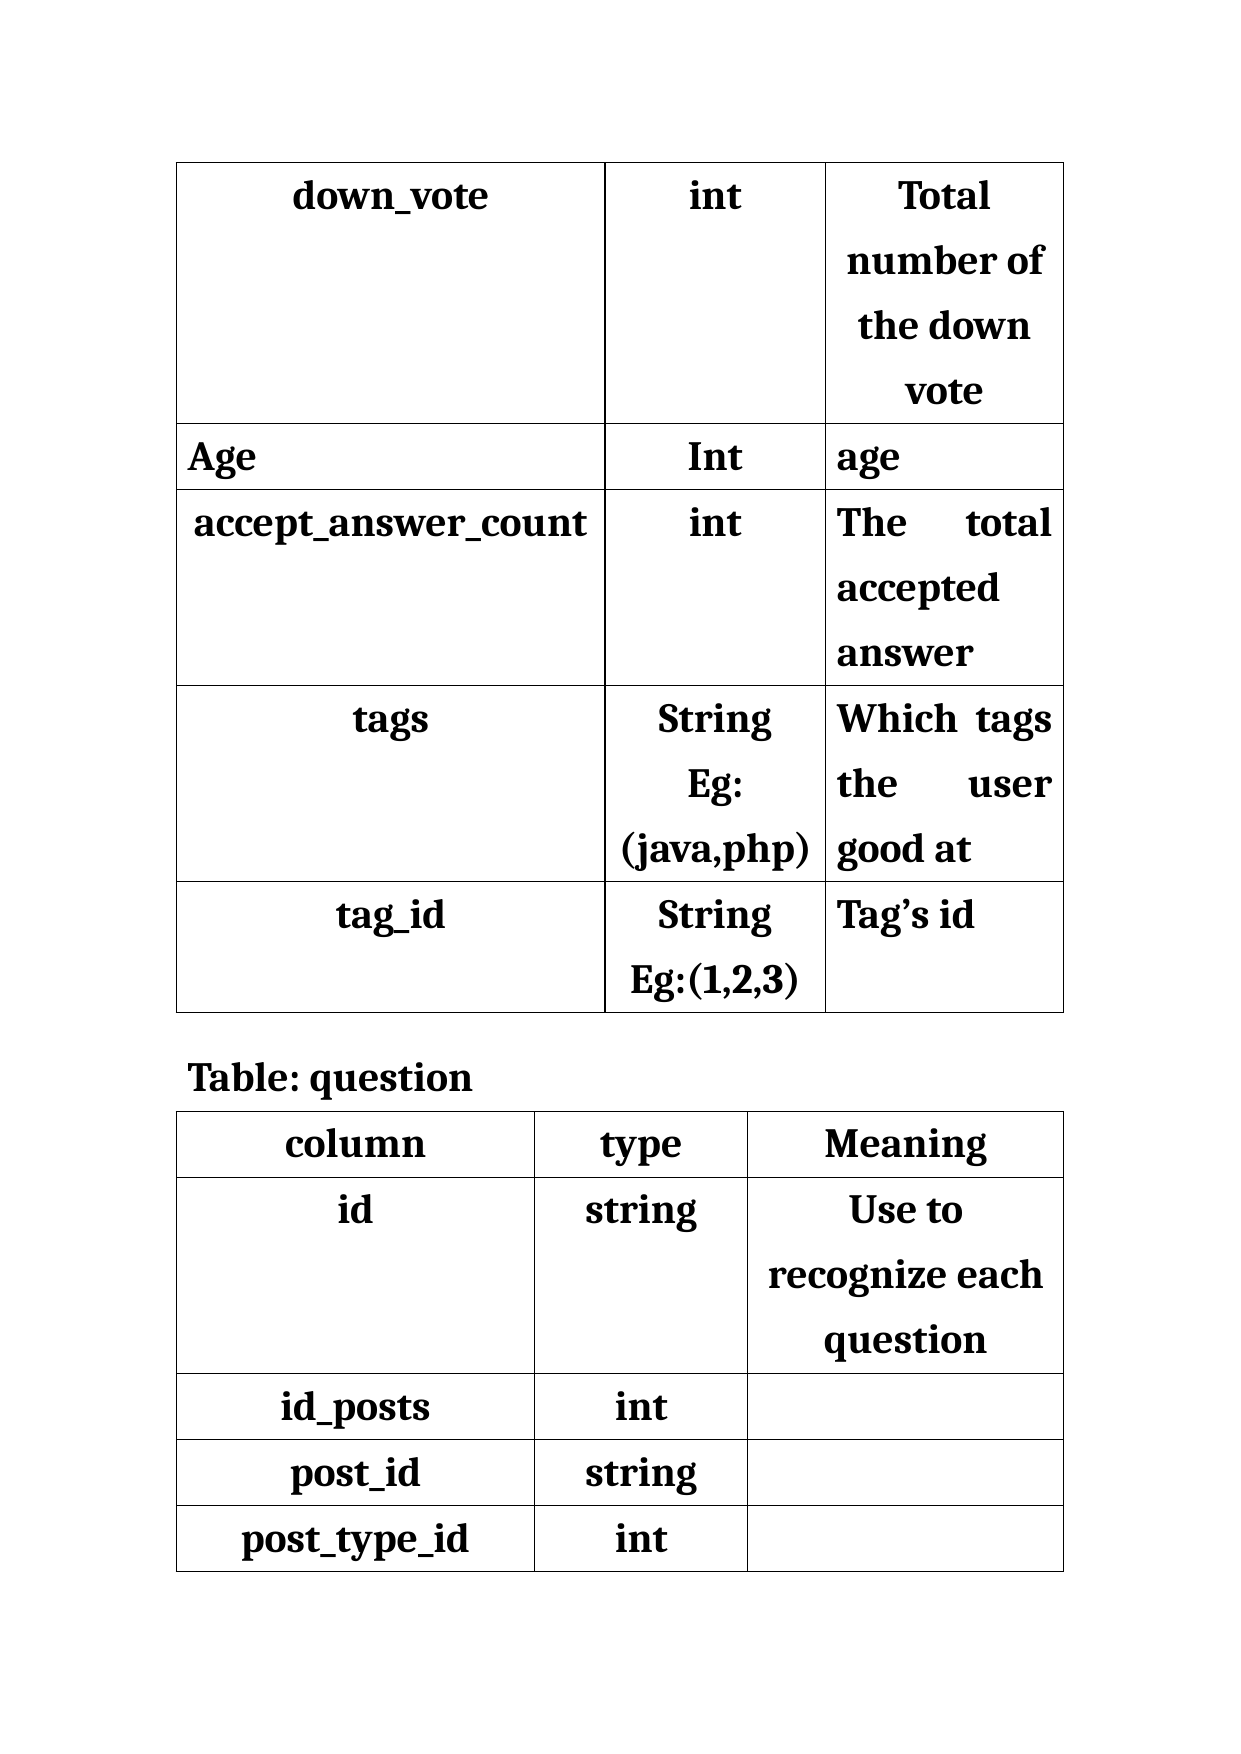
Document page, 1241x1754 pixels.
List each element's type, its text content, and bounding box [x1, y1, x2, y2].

table_cell tag_id [177, 882, 604, 1012]
table_cell int [535, 1506, 747, 1571]
table_cell Age [177, 424, 604, 489]
table_header Meaning [748, 1112, 1063, 1177]
table_cell int [606, 490, 825, 685]
table_cell The total accepted answer [826, 490, 1063, 685]
table_cell int [535, 1374, 747, 1439]
table_cell String Eg:(1,2,3) [606, 882, 825, 1012]
table_cell tags [177, 686, 604, 881]
table_cell int [606, 163, 825, 423]
table_cell id_posts [177, 1374, 534, 1439]
table_cell Which tags the user good at [826, 686, 1063, 881]
table_cell post_type_id [177, 1506, 534, 1571]
table_cell [748, 1440, 1063, 1505]
table_cell accept_answer_count [177, 490, 604, 685]
table_cell Use to recognize each question [748, 1178, 1063, 1373]
table_cell down_vote [177, 163, 604, 423]
text Table: question [187, 1046, 1053, 1111]
table_cell post_id [177, 1440, 534, 1505]
table_cell age [826, 424, 1063, 489]
table_cell [748, 1374, 1063, 1439]
table_cell Total number of the down vote [826, 163, 1063, 423]
table_cell id [177, 1178, 534, 1373]
table_cell string [535, 1440, 747, 1505]
table_cell Tag’s id [826, 882, 1063, 1012]
table_header column [177, 1112, 534, 1177]
table_cell String Eg: (java,php) [606, 686, 825, 881]
table_header type [535, 1112, 747, 1177]
table_cell Int [606, 424, 825, 489]
table_cell [748, 1506, 1063, 1571]
table_cell string [535, 1178, 747, 1373]
